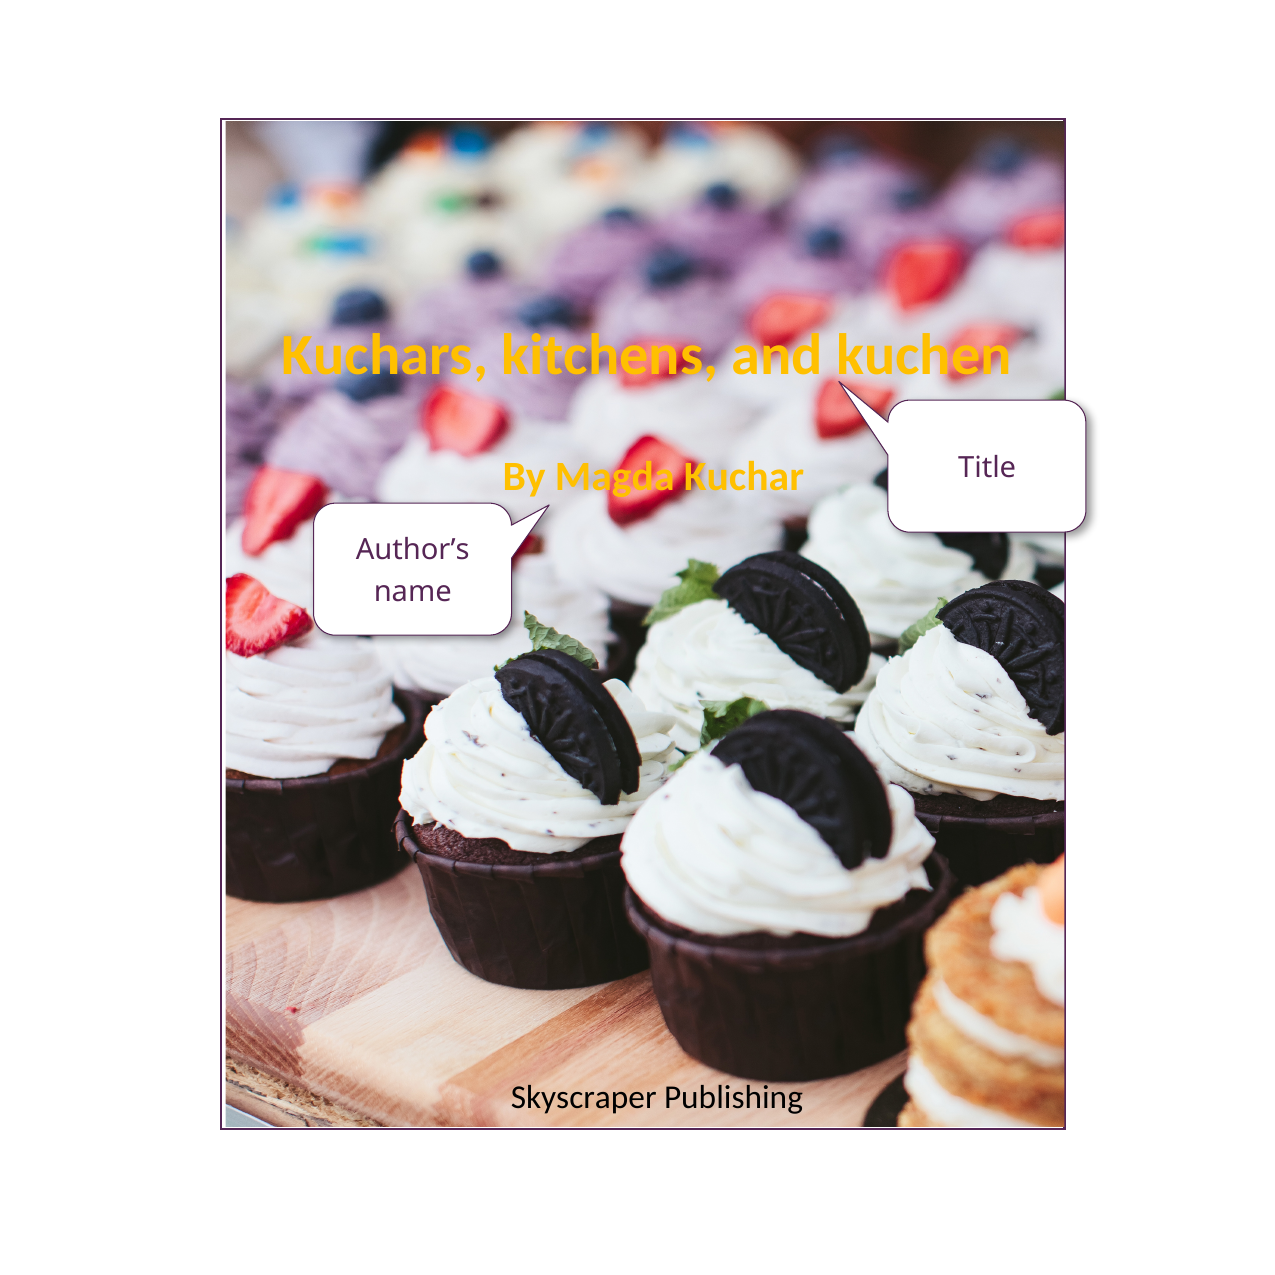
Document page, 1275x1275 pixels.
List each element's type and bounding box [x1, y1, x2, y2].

picture [225, 121, 1065, 1127]
